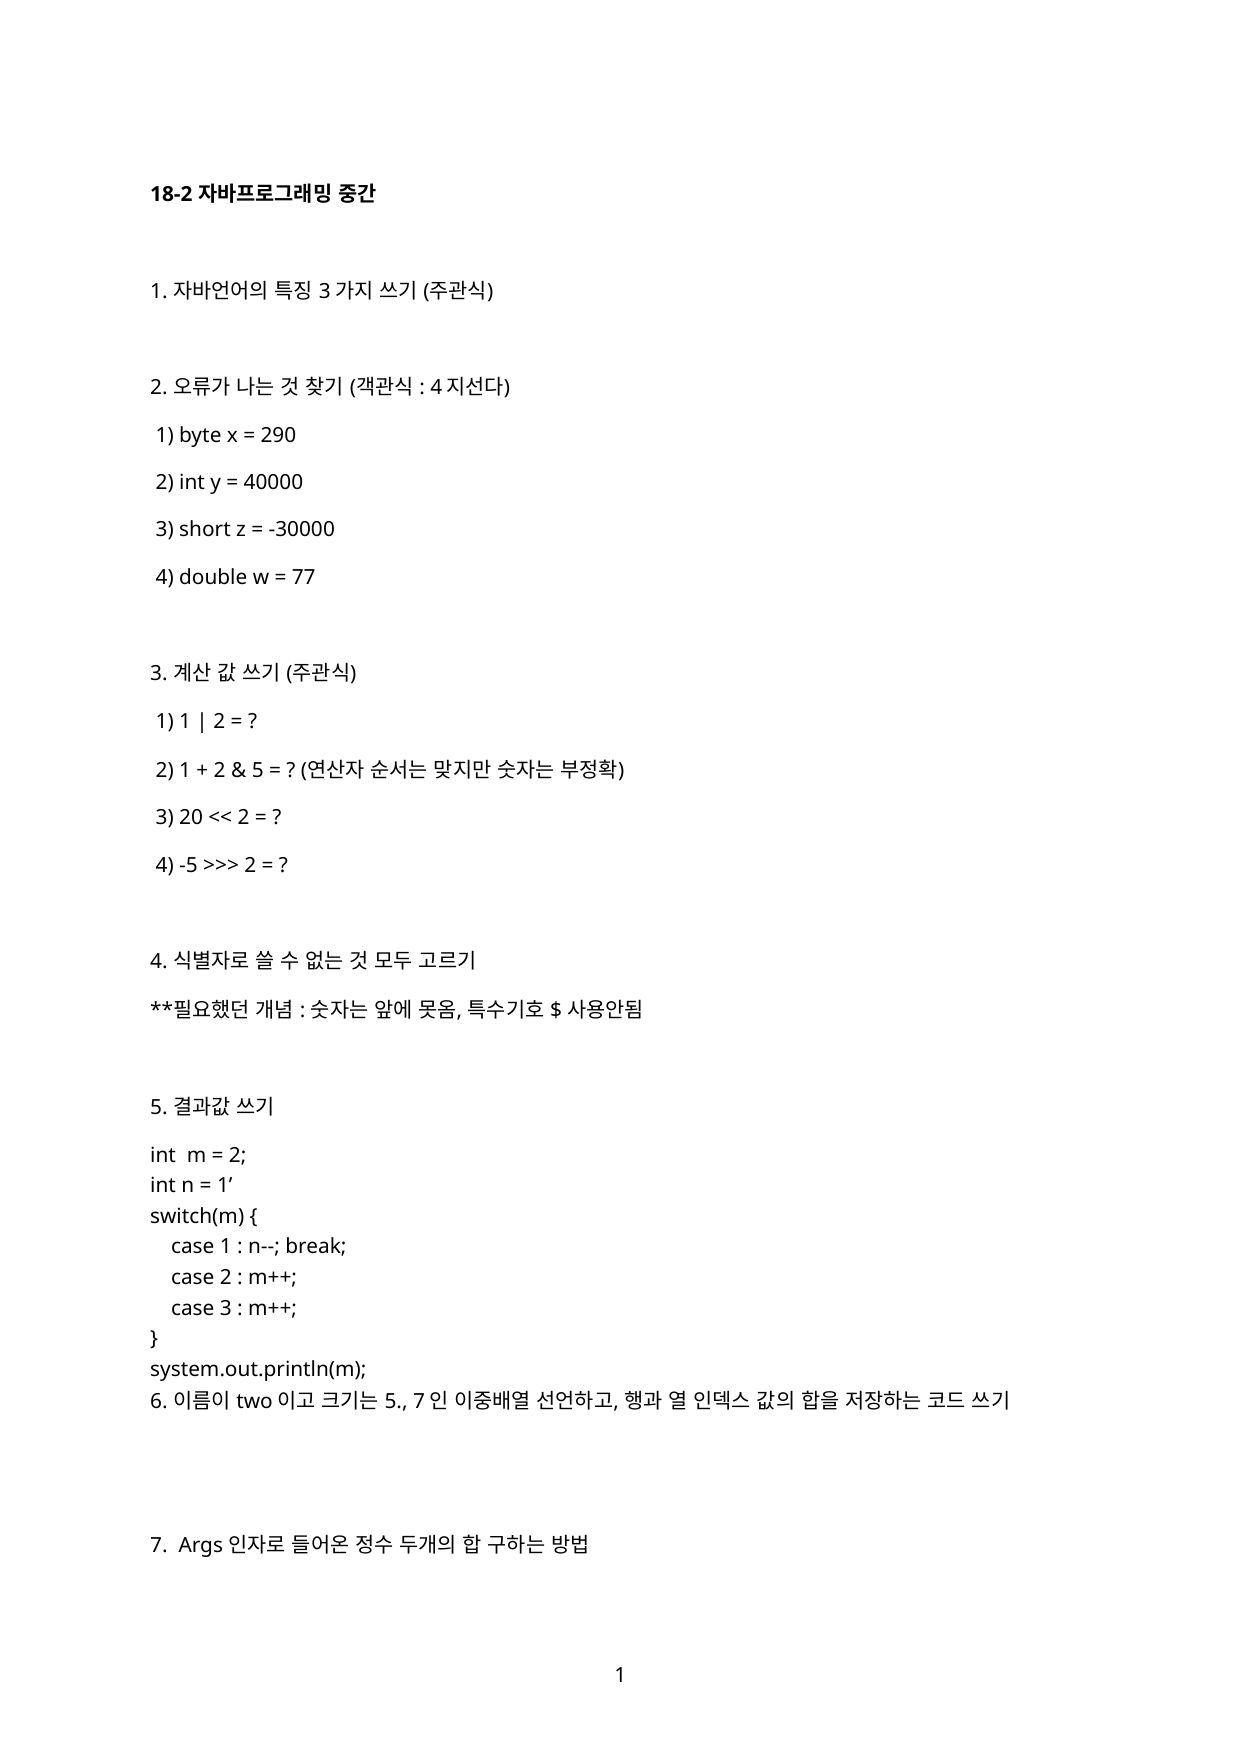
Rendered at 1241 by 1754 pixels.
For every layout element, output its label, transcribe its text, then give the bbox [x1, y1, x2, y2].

text 4. 식별자로 쓸 수 없는 것 모두 고르기 [150, 944, 1090, 974]
text 3) short z = -30000 [150, 514, 1090, 543]
text } [150, 1323, 1090, 1352]
text switch(m) { [150, 1201, 1090, 1229]
text 4) -5 >>> 2 = ? [150, 850, 1090, 878]
text 4) double w = 77 [150, 562, 1090, 590]
text int n = 1’ [150, 1170, 1090, 1199]
text 18-2 자바프로그래밍 중간 [150, 177, 1090, 207]
text case 1 : n--; break; [150, 1232, 1090, 1260]
text int m = 2; [150, 1140, 1090, 1168]
text 2) 1 + 2 & 5 = ? (연산자 순서는 맞지만 숫자는 부정확) [150, 753, 1090, 783]
text 6. 이름이 two이고 크기는 5., 7인 이중배열 선언하고, 행과 열 인덱스 값의 합을 저장하는 코드 쓰기 [150, 1385, 1090, 1415]
text 3) 20 << 2 = ? [150, 802, 1090, 831]
text 5. 결과값 쓰기 [150, 1090, 1090, 1121]
text system.out.println(m); [150, 1354, 1090, 1382]
text 1) byte x = 290 [150, 420, 1090, 448]
text case 2 : m++; [150, 1262, 1090, 1291]
text 1. 자바언어의 특징 3가지 쓰기 (주관식) [150, 274, 1090, 304]
text case 3 : m++; [150, 1293, 1090, 1321]
text 3. 계산 값 쓰기 (주관식) [150, 656, 1090, 687]
text **필요했던 개념 : 숫자는 앞에 못옴, 특수기호 $ 사용안됨 [150, 994, 1090, 1024]
text 7. Args 인자로 들어온 정수 두개의 합 구하는 방법 [150, 1529, 1090, 1559]
text 1) 1 | 2 = ? [150, 706, 1090, 734]
text 2) int y = 40000 [150, 467, 1090, 496]
text 2. 오류가 나는 것 찾기 (객관식 : 4지선다) [150, 371, 1090, 401]
